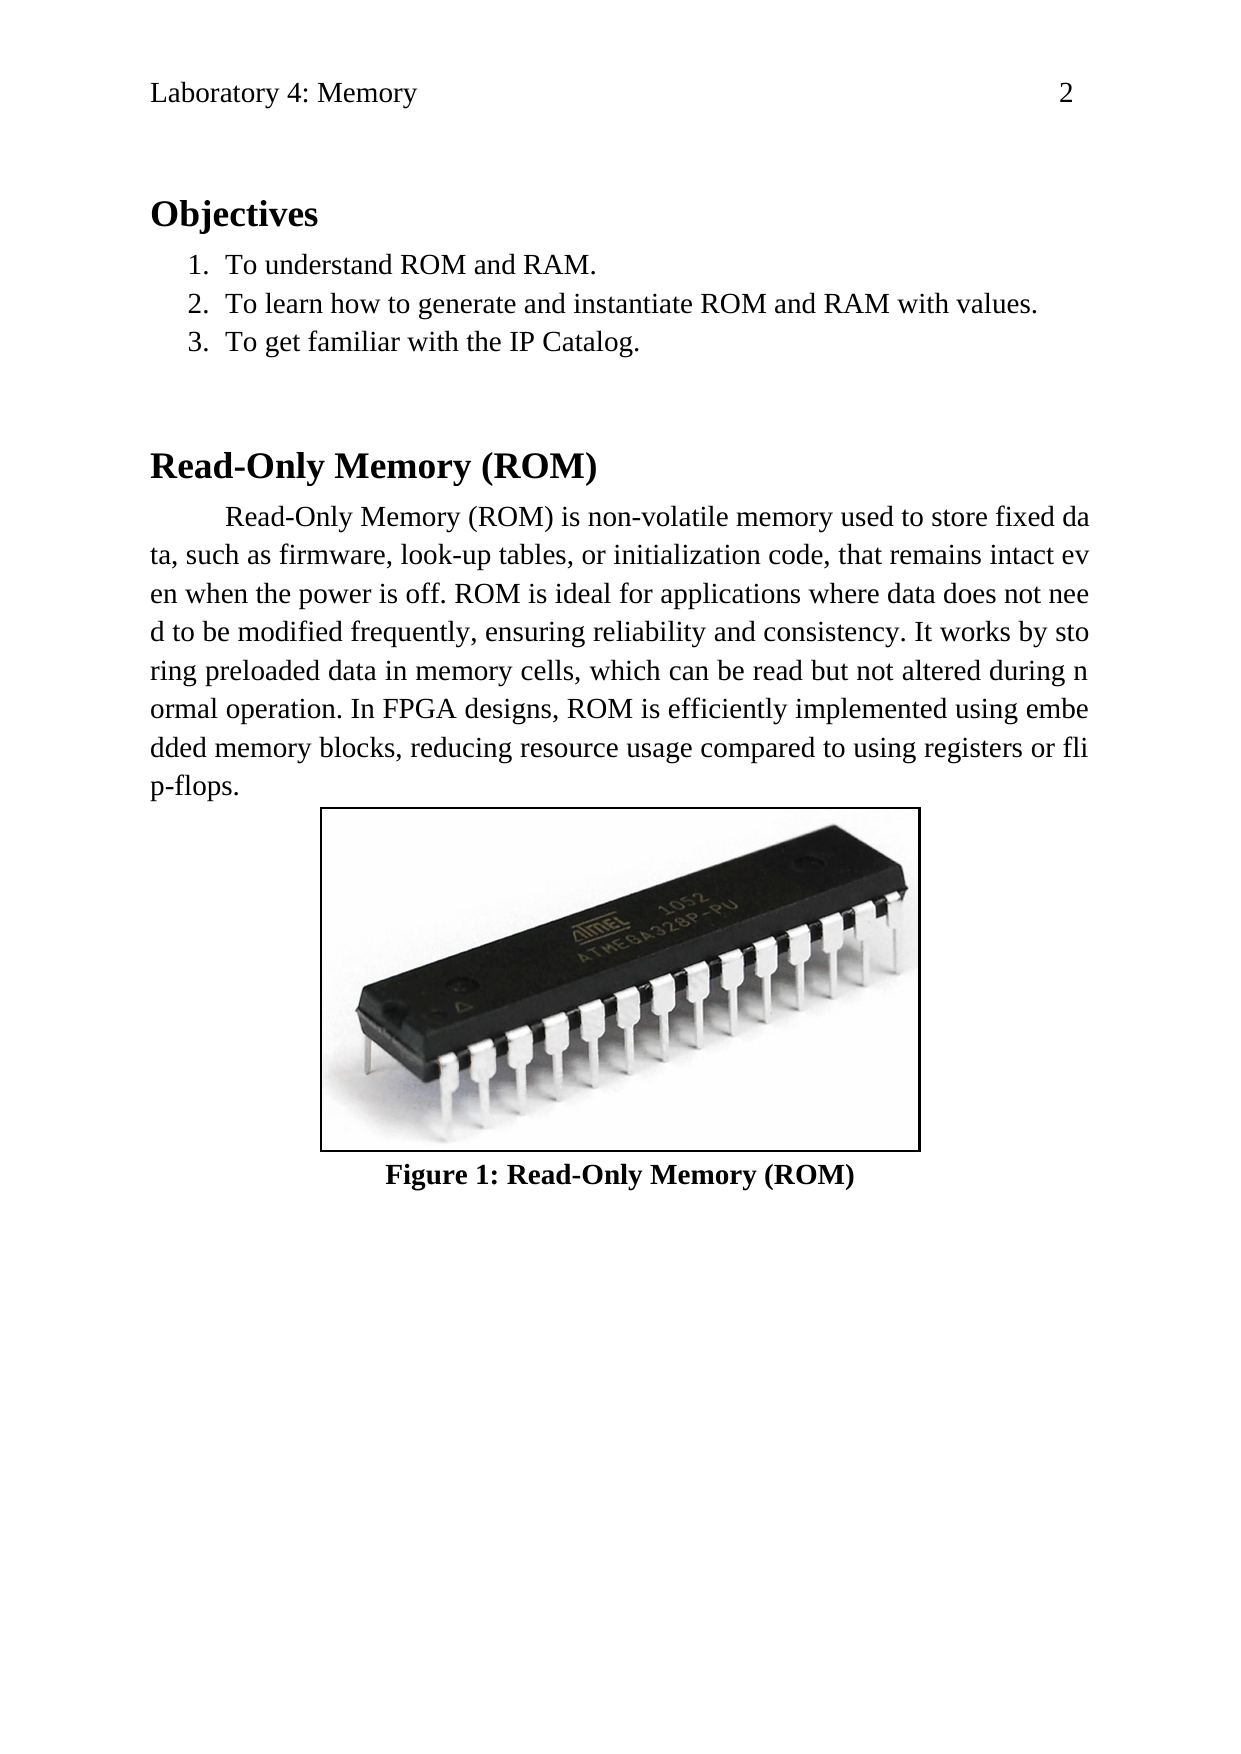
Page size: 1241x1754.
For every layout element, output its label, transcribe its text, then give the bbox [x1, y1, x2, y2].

subtitle Read-Only Memory (ROM) [150, 443, 1090, 486]
text Read-Only Memory (ROM) is non-volatile memory used to store fixed data, such as firmware, look-up tables, or initialization code, that remains intact even when the power is off. ROM is ideal for applications where data does not need to be modified frequently, ensuring reliability and consistency. It works by storing preloaded data in memory cells, which can be read but not altered during normal operation. In FPGA designs, ROM is efficiently implemented using embedded memory blocks, reducing resource usage compared to using registers or flip-flops. [150, 499, 1090, 802]
subtitle Objectives [150, 192, 1090, 235]
picture [322, 809, 918, 1150]
text Figure 1: Read-Only Memory (ROM) [150, 1157, 1090, 1191]
list To learn how to generate and instantiate ROM and RAM with values. [187, 286, 1090, 319]
list To understand ROM and RAM. [187, 247, 1090, 281]
list To get familiar with the IP Catalog. [187, 324, 1090, 358]
